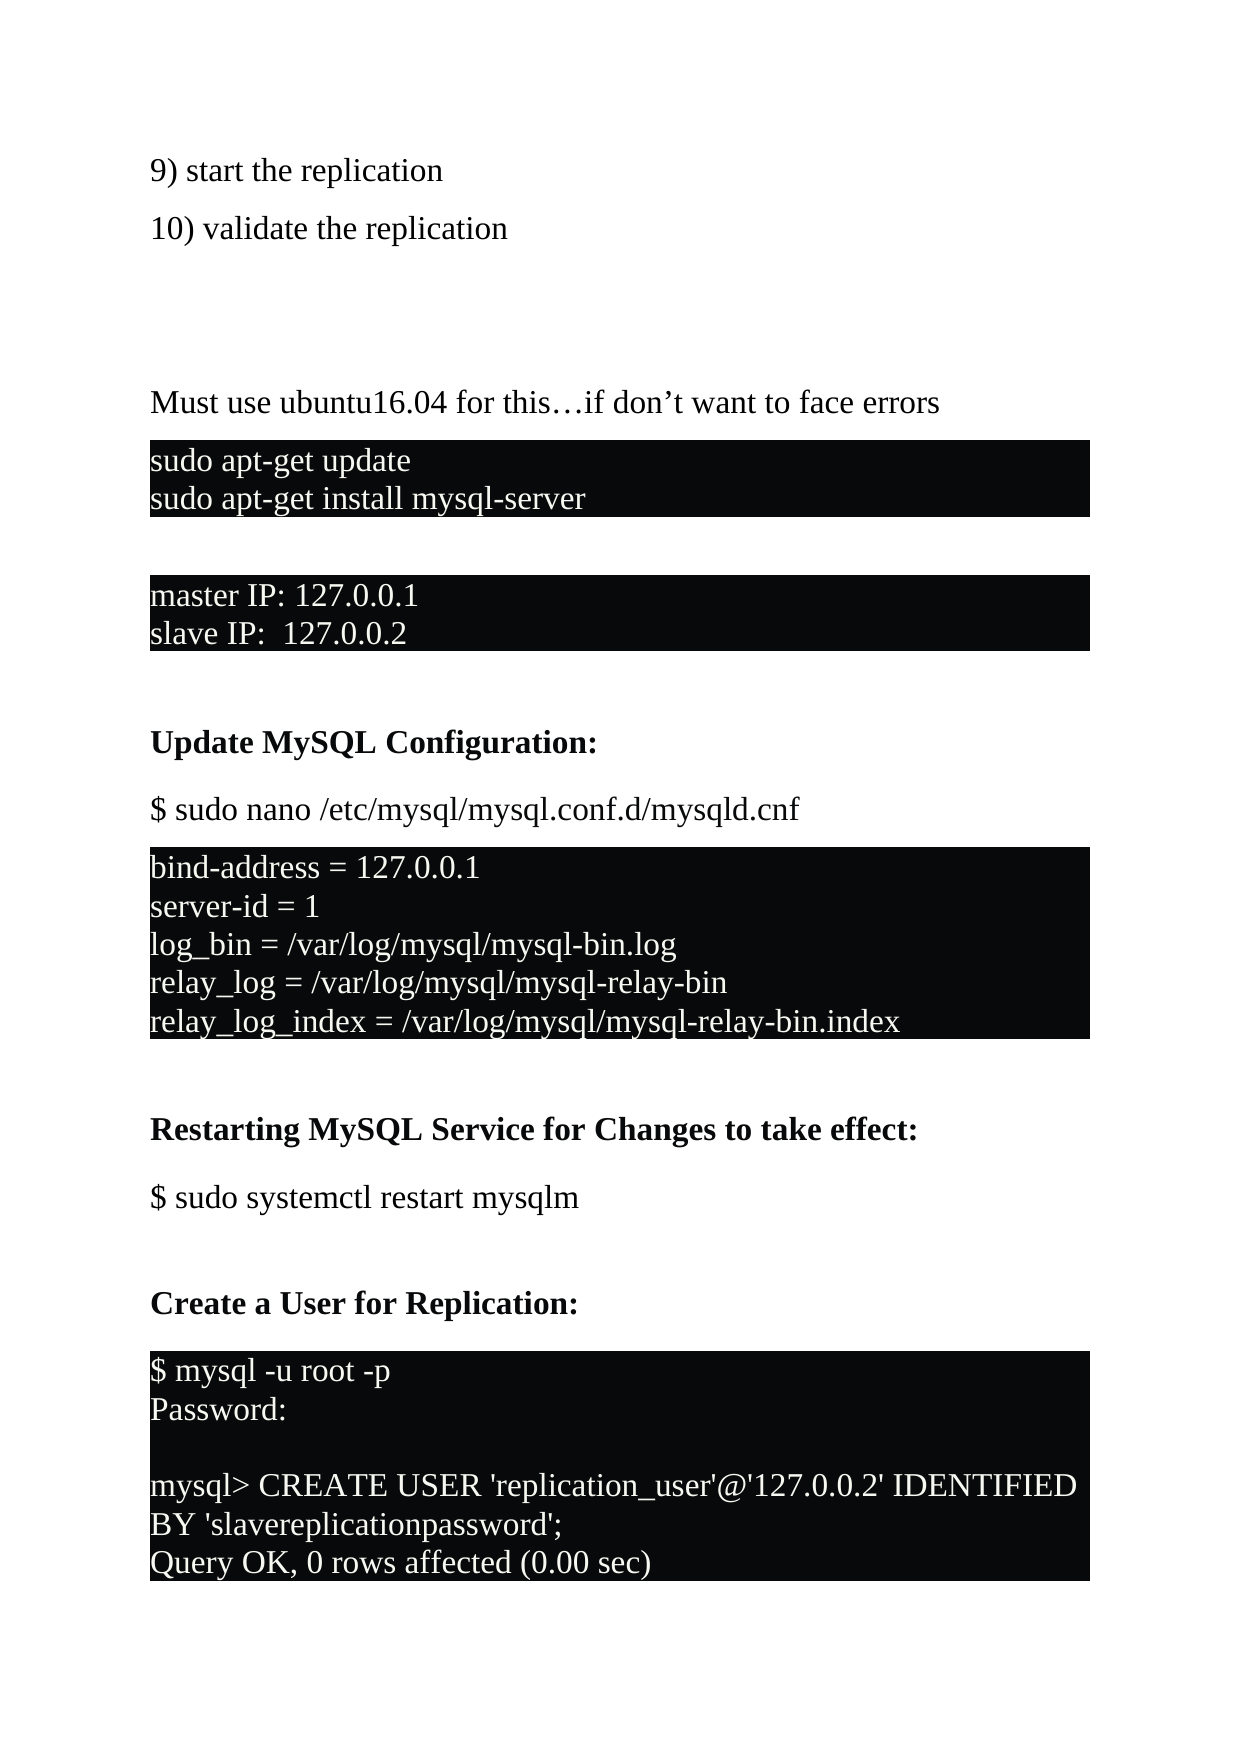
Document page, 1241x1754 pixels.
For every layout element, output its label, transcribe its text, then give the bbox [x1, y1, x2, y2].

text Must use ubuntu16.04 for this…if don’t want to face errors [150, 382, 1090, 420]
text $ sudo nano /etc/mysql/mysql.conf.d/mysqld.cnf [150, 789, 1090, 828]
text $ mysql -u root -p [150, 1351, 1090, 1389]
text server-id = 1 [150, 886, 1090, 924]
text relay_log_index = /var/log/mysql/mysql-relay-bin.index [150, 1001, 1090, 1039]
text 10) validate the replication [150, 208, 1090, 246]
text relay_log = /var/log/mysql/mysql-relay-bin [150, 962, 1090, 1001]
text Restarting MySQL Service for Changes to take effect: [150, 1110, 1090, 1148]
text mysql> CREATE USER 'replication_user'@'127.0.0.2' IDENTIFIED BY 'slavereplicationpassword'; [150, 1466, 1090, 1542]
text slave IP: 127.0.0.2 [150, 613, 1090, 651]
subtitle Create a User for Replication: [150, 1283, 1090, 1321]
text $ sudo systemctl restart mysqlm [150, 1177, 1090, 1216]
text 9) start the replication [150, 150, 1090, 188]
text Update MySQL Configuration: [150, 722, 1090, 760]
text master IP: 127.0.0.1 [150, 575, 1090, 613]
text sudo apt-get install mysql-server [150, 478, 1090, 517]
text bind-address = 127.0.0.1 [150, 847, 1090, 886]
text Query OK, 0 rows affected (0.00 sec) [150, 1542, 1090, 1581]
text Password: [150, 1389, 1090, 1427]
text sudo apt-get update [150, 440, 1090, 478]
text log_bin = /var/log/mysql/mysql-bin.log [150, 924, 1090, 962]
